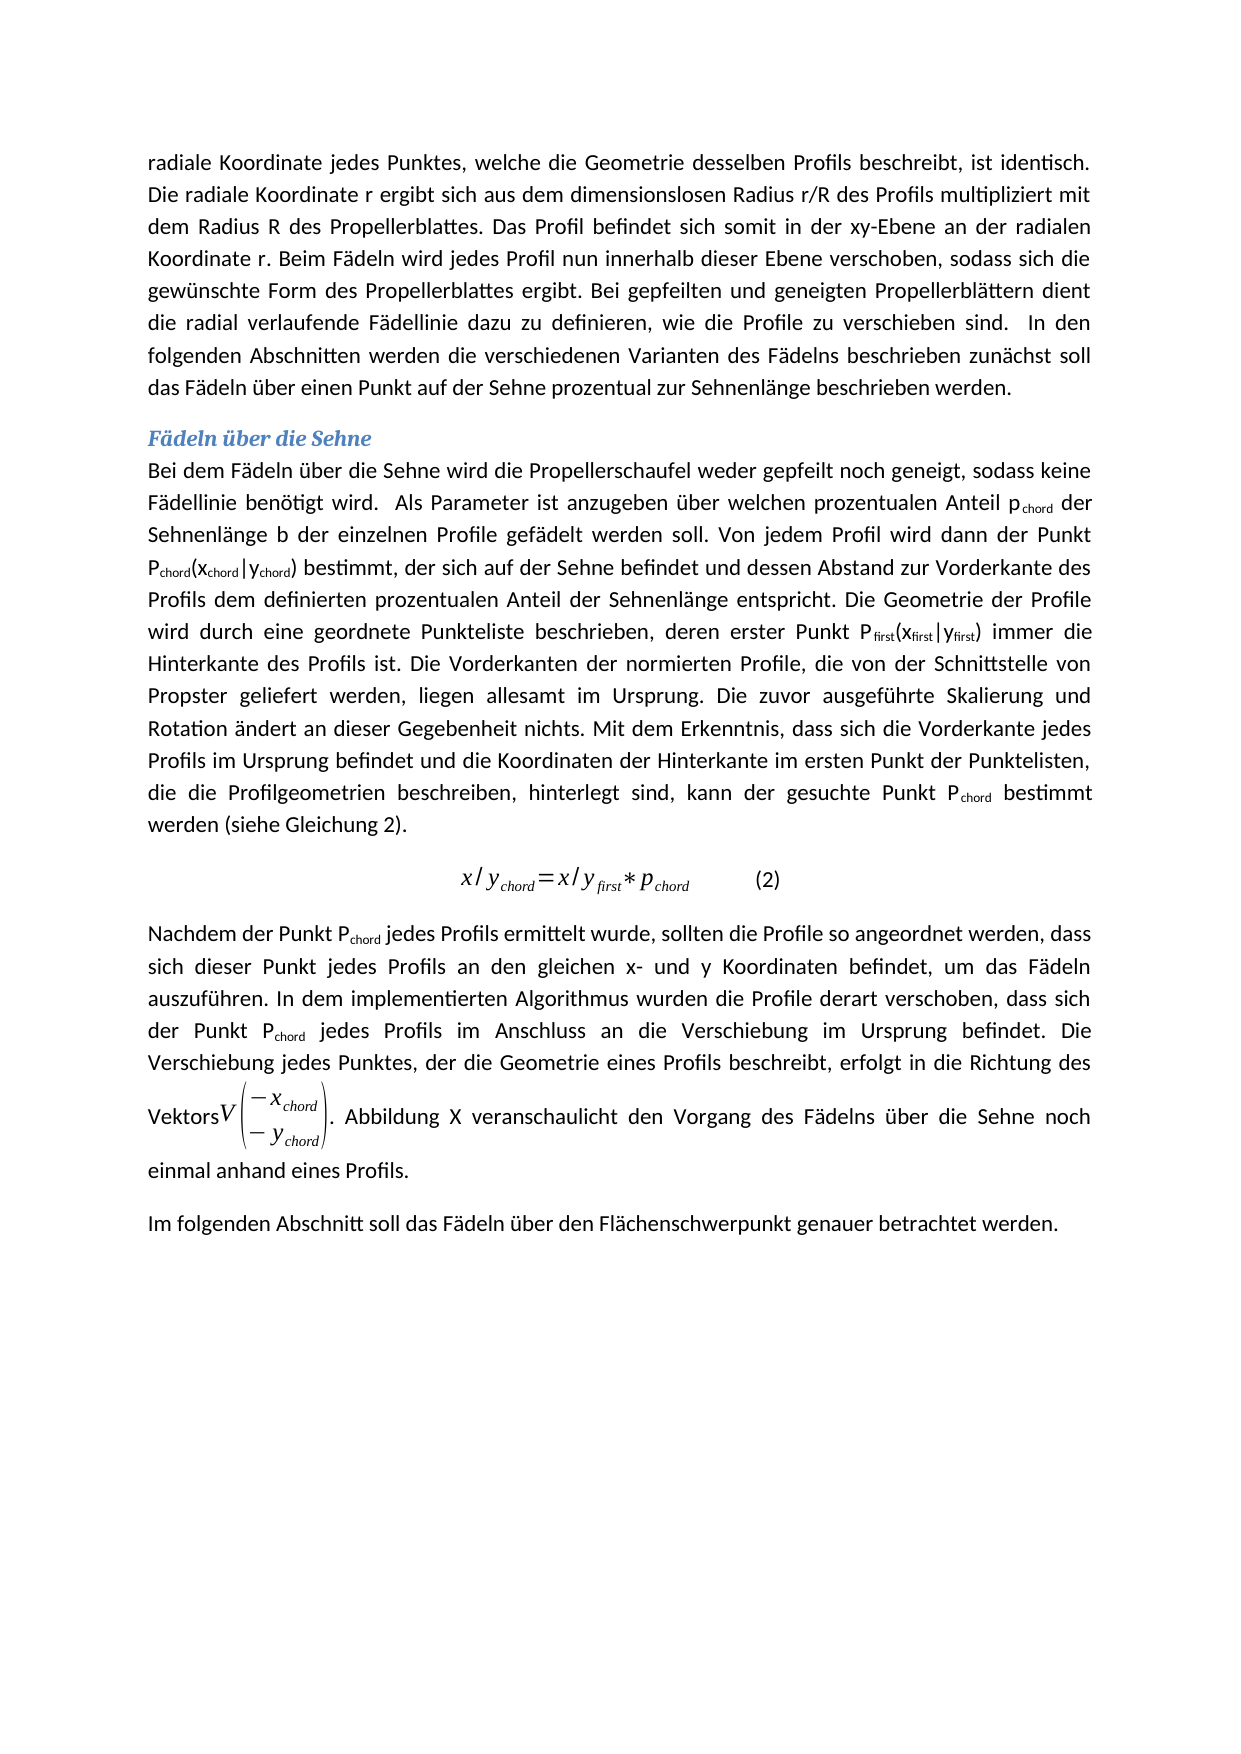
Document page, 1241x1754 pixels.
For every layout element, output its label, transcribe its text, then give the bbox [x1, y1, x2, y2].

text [148, 148, 1093, 401]
text Im folgenden Abschnitt soll das Fädeln über den Flächenschwerpunkt genauer betrachtet werden. [148, 1209, 1093, 1237]
text Bei dem Fädeln über die Sehne wird die Propellerschaufel weder gepfeilt noch geneigt, sodass keine Fädellinie benötigt wird. Als Parameter ist anzugeben über welchen prozentualen Anteil pchord der Sehnenlänge b der einzelnen Profile gefädelt werden soll. Von jedem Profil wird dann der Punkt Pchord(xchord|ychord) bestimmt, der sich auf der Sehne befindet und dessen Abstand zur Vorderkante des Profils dem definierten prozentualen Anteil der Sehnenlänge entspricht. Die Geometrie der Profile wird durch eine geordnete Punkteliste beschrieben, deren erster Punkt Pfirst(xfirst|yfirst) immer die Hinterkante des Profils ist. Die Vorderkanten der normierten Profile, die von der Schnittstelle von Propster geliefert werden, liegen allesamt im Ursprung. Die zuvor ausgeführte Skalierung und Rotation ändert an dieser Gegebenheit nichts. Mit dem Erkenntnis, dass sich die Vorderkante jedes Profils im Ursprung befindet und die Koordinaten der Hinterkante im ersten Punkt der Punktelisten, die die Profilgeometrien beschreiben, hinterlegt sind, kann der gesuchte Punkt Pchord bestimmt werden (siehe Gleichung 2). [148, 456, 1093, 838]
text (2) [148, 863, 1093, 894]
subtitle Fädeln über die Sehne [148, 426, 1093, 452]
text Nachdem der Punkt Pchord jedes Profils ermittelt wurde, sollten die Profile so angeordnet werden, dass sich dieser Punkt jedes Profils an den gleichen x- und y Koordinaten befindet, um das Fädeln auszuführen. In dem implementierten Algorithmus wurden die Profile derart verschoben, dass sich der Punkt Pchord jedes Profils im Anschluss an die Verschiebung im Ursprung befindet. Die Verschiebung jedes Punktes, der die Geometrie eines Profils beschreibt, erfolgt in die Richtung des Vektors. Abbildung X veranschaulicht den Vorgang des Fädelns über die Sehne noch einmal anhand eines Profils. [148, 919, 1093, 1184]
